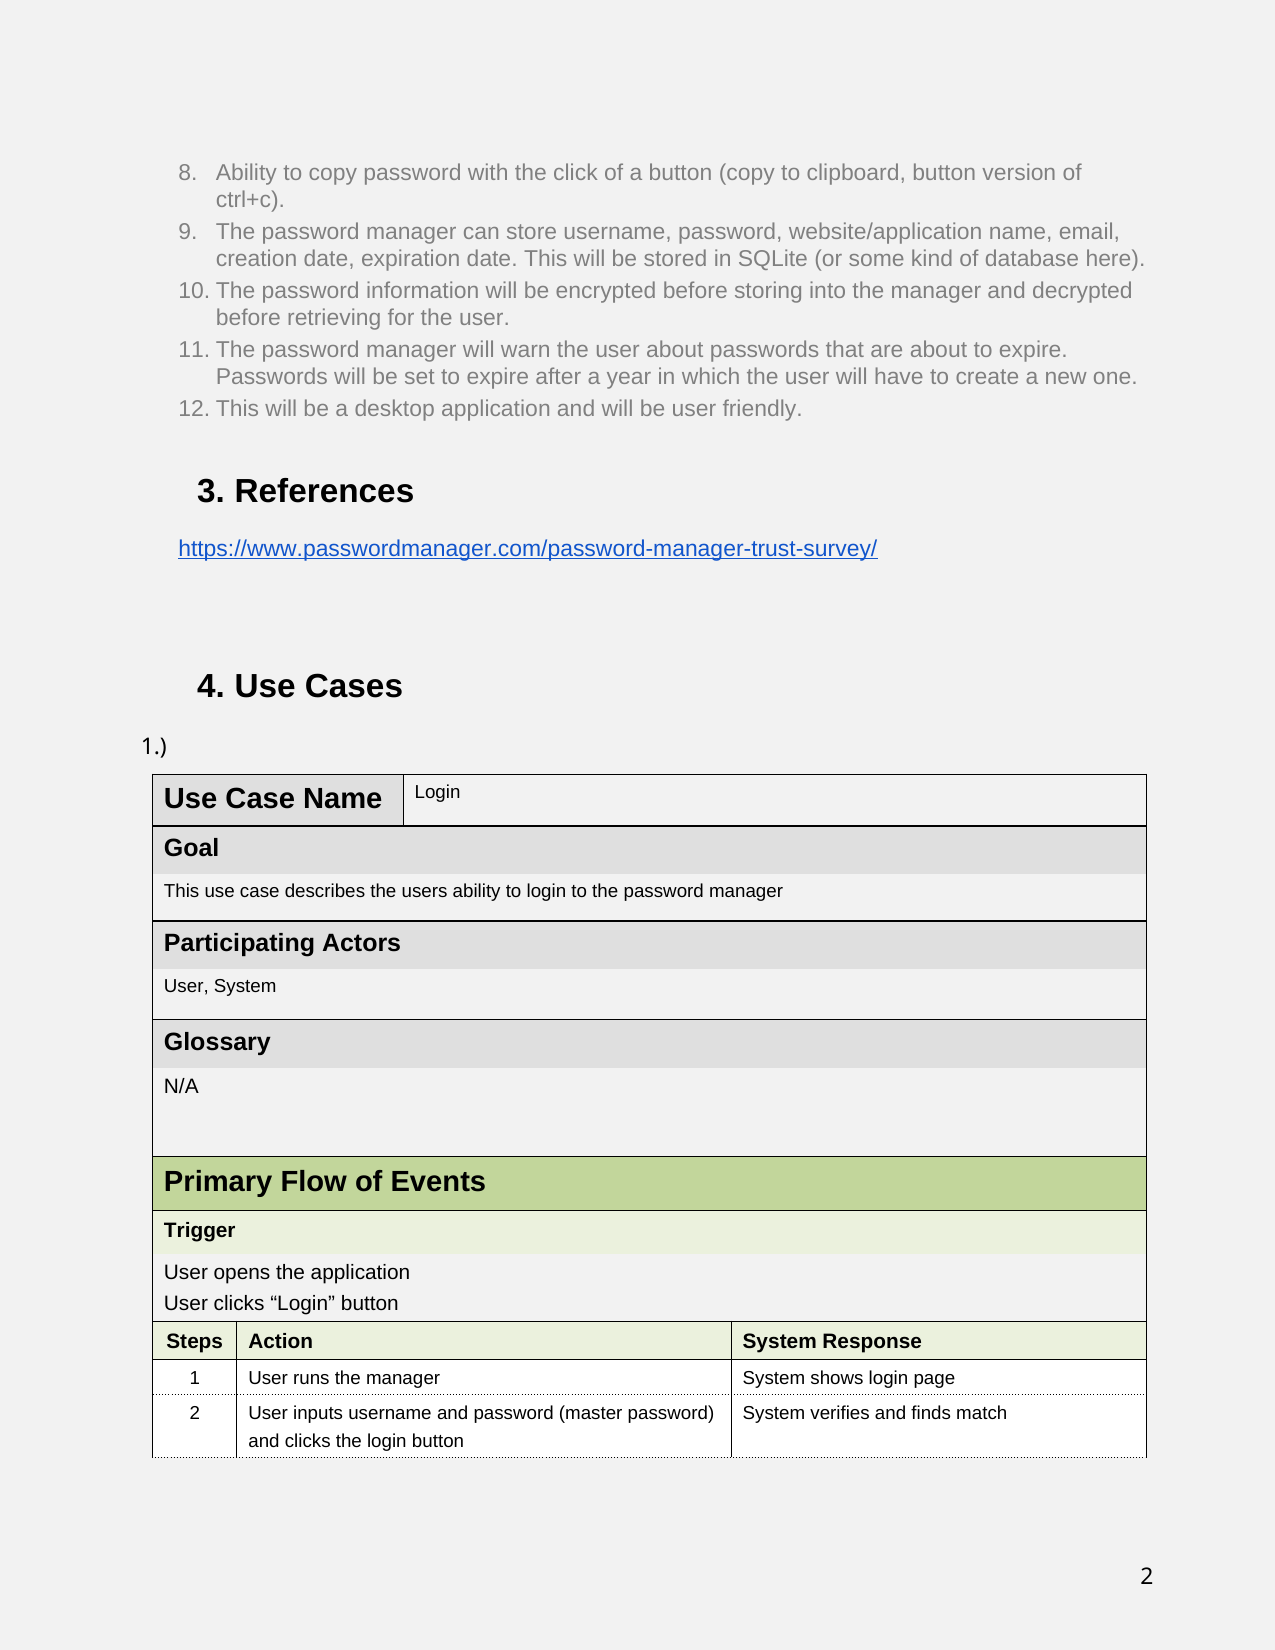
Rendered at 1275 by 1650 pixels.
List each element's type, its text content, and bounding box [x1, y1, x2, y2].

table_cell This use case describes the users ability to login to the password manager [153, 874, 1146, 920]
table_cell User runs the manager [237, 1360, 731, 1394]
table_cell User opens the application User clicks “Login” button [153, 1254, 1146, 1321]
table_cell Glossary [153, 1020, 1146, 1068]
table_header Login [404, 775, 1146, 825]
table_cell User inputs username and password (master password) and clicks the login button [237, 1394, 731, 1457]
text https://www.passwordmanager.com/password-manager-trust-survey/ [178, 535, 1153, 561]
table_cell Steps [153, 1322, 236, 1359]
table_cell Action [237, 1322, 731, 1359]
subtitle References [197, 472, 1153, 510]
list Ability to copy password with the click of a button (copy to clipboard, button version of ctrl+c). [178, 159, 1153, 212]
table_cell User, System [153, 969, 1146, 1019]
list The password manager will warn the user about passwords that are about to expire. Passwords will be set to expire after a year in which the user will have to create a new one. [178, 336, 1153, 389]
list This will be a desktop application and will be user friendly. [178, 395, 1153, 422]
table_cell System verifies and finds match [732, 1394, 1146, 1457]
table_cell Trigger [153, 1211, 1146, 1254]
table_cell 2 [153, 1394, 236, 1457]
table_cell N/A [153, 1068, 1146, 1156]
text 1.) [141, 730, 1153, 761]
table_cell Participating Actors [153, 922, 1146, 969]
table_cell Primary Flow of Events [153, 1157, 1146, 1210]
table_header Use Case Name [153, 775, 403, 825]
table_cell Goal [153, 827, 1146, 874]
subtitle Use Cases [197, 666, 1153, 705]
list The password information will be encrypted before storing into the manager and decrypted before retrieving for the user. [178, 277, 1153, 330]
table_cell System Response [732, 1322, 1146, 1359]
list The password manager can store username, password, website/application name, email, creation date, expiration date. This will be stored in SQLite (or some kind of database here). [178, 218, 1153, 271]
table_cell System shows login page [732, 1360, 1146, 1394]
table_cell 1 [153, 1360, 236, 1394]
